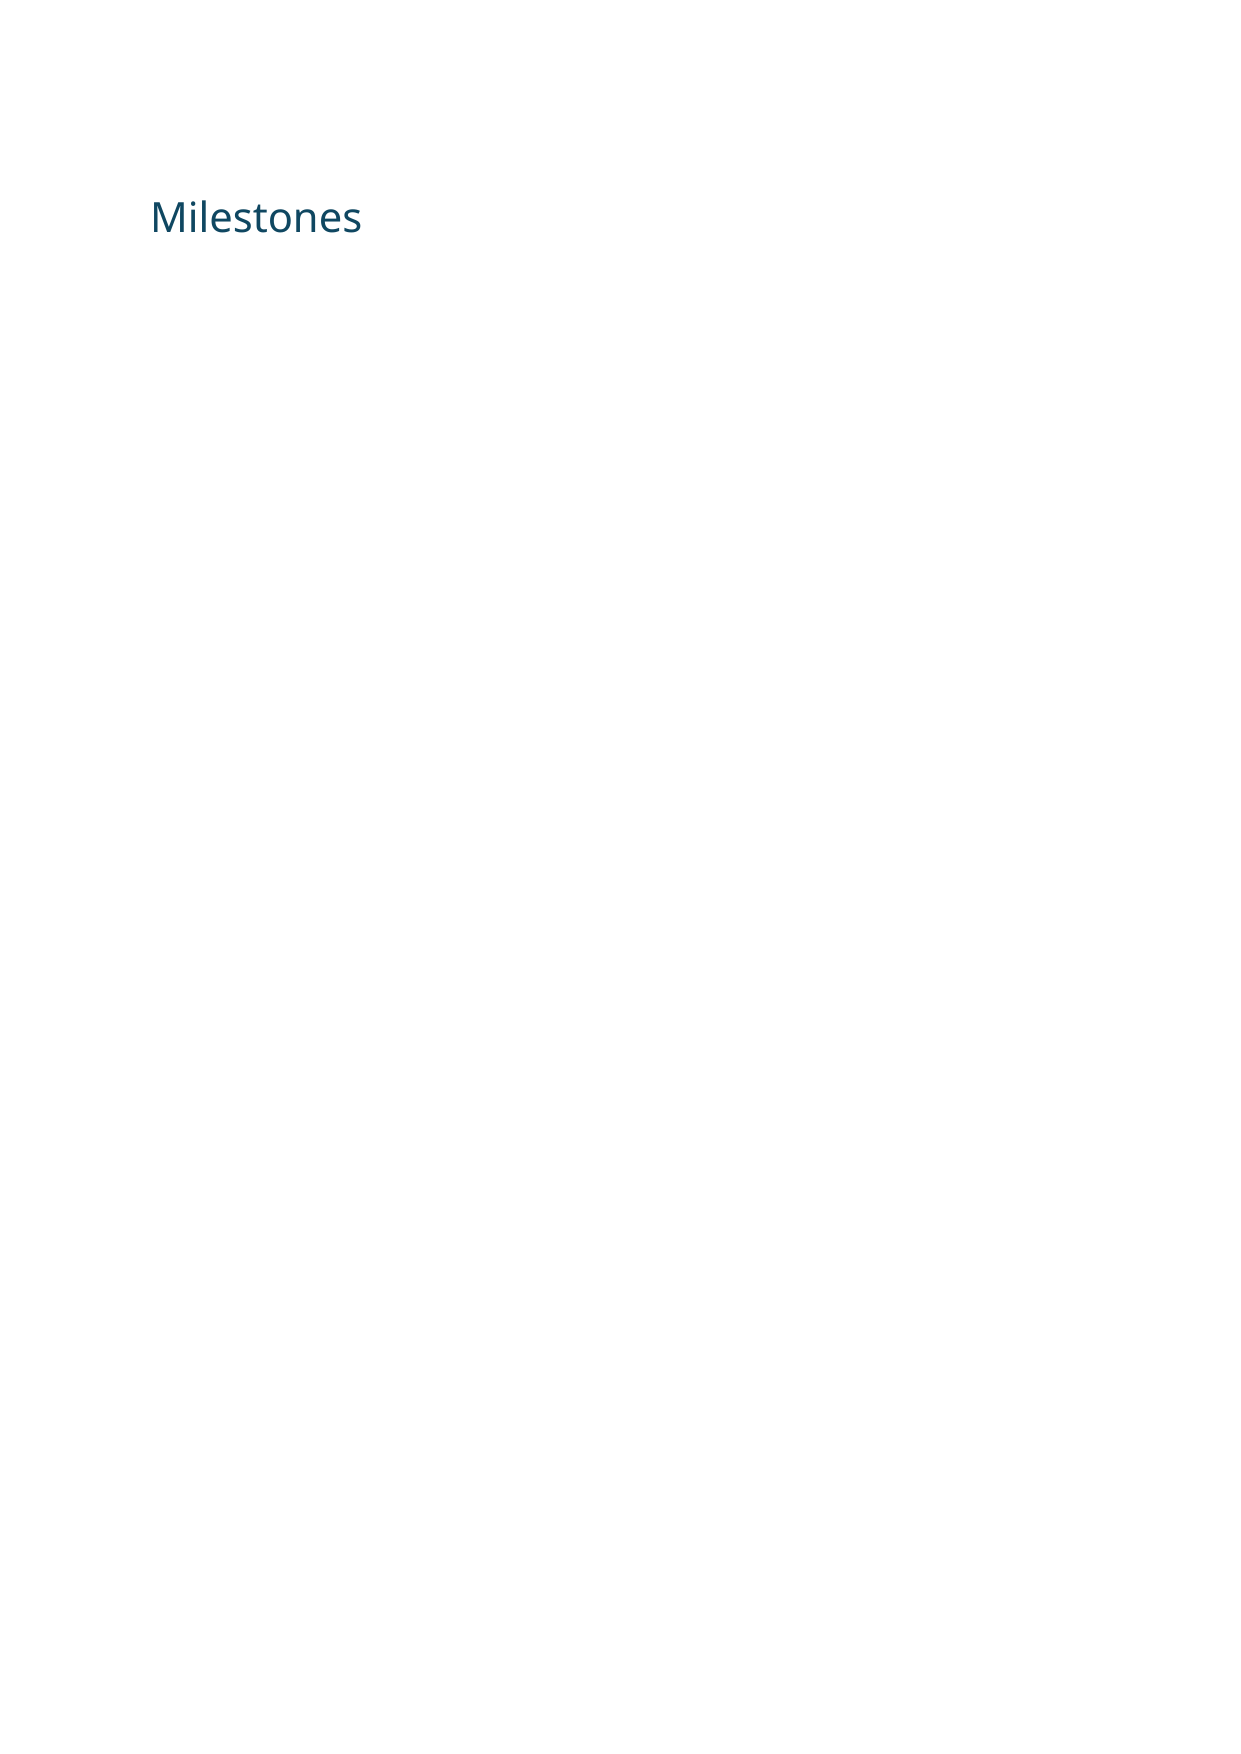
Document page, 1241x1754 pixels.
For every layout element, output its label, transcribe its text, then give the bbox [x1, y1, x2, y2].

subtitle Milestones [150, 187, 1090, 244]
